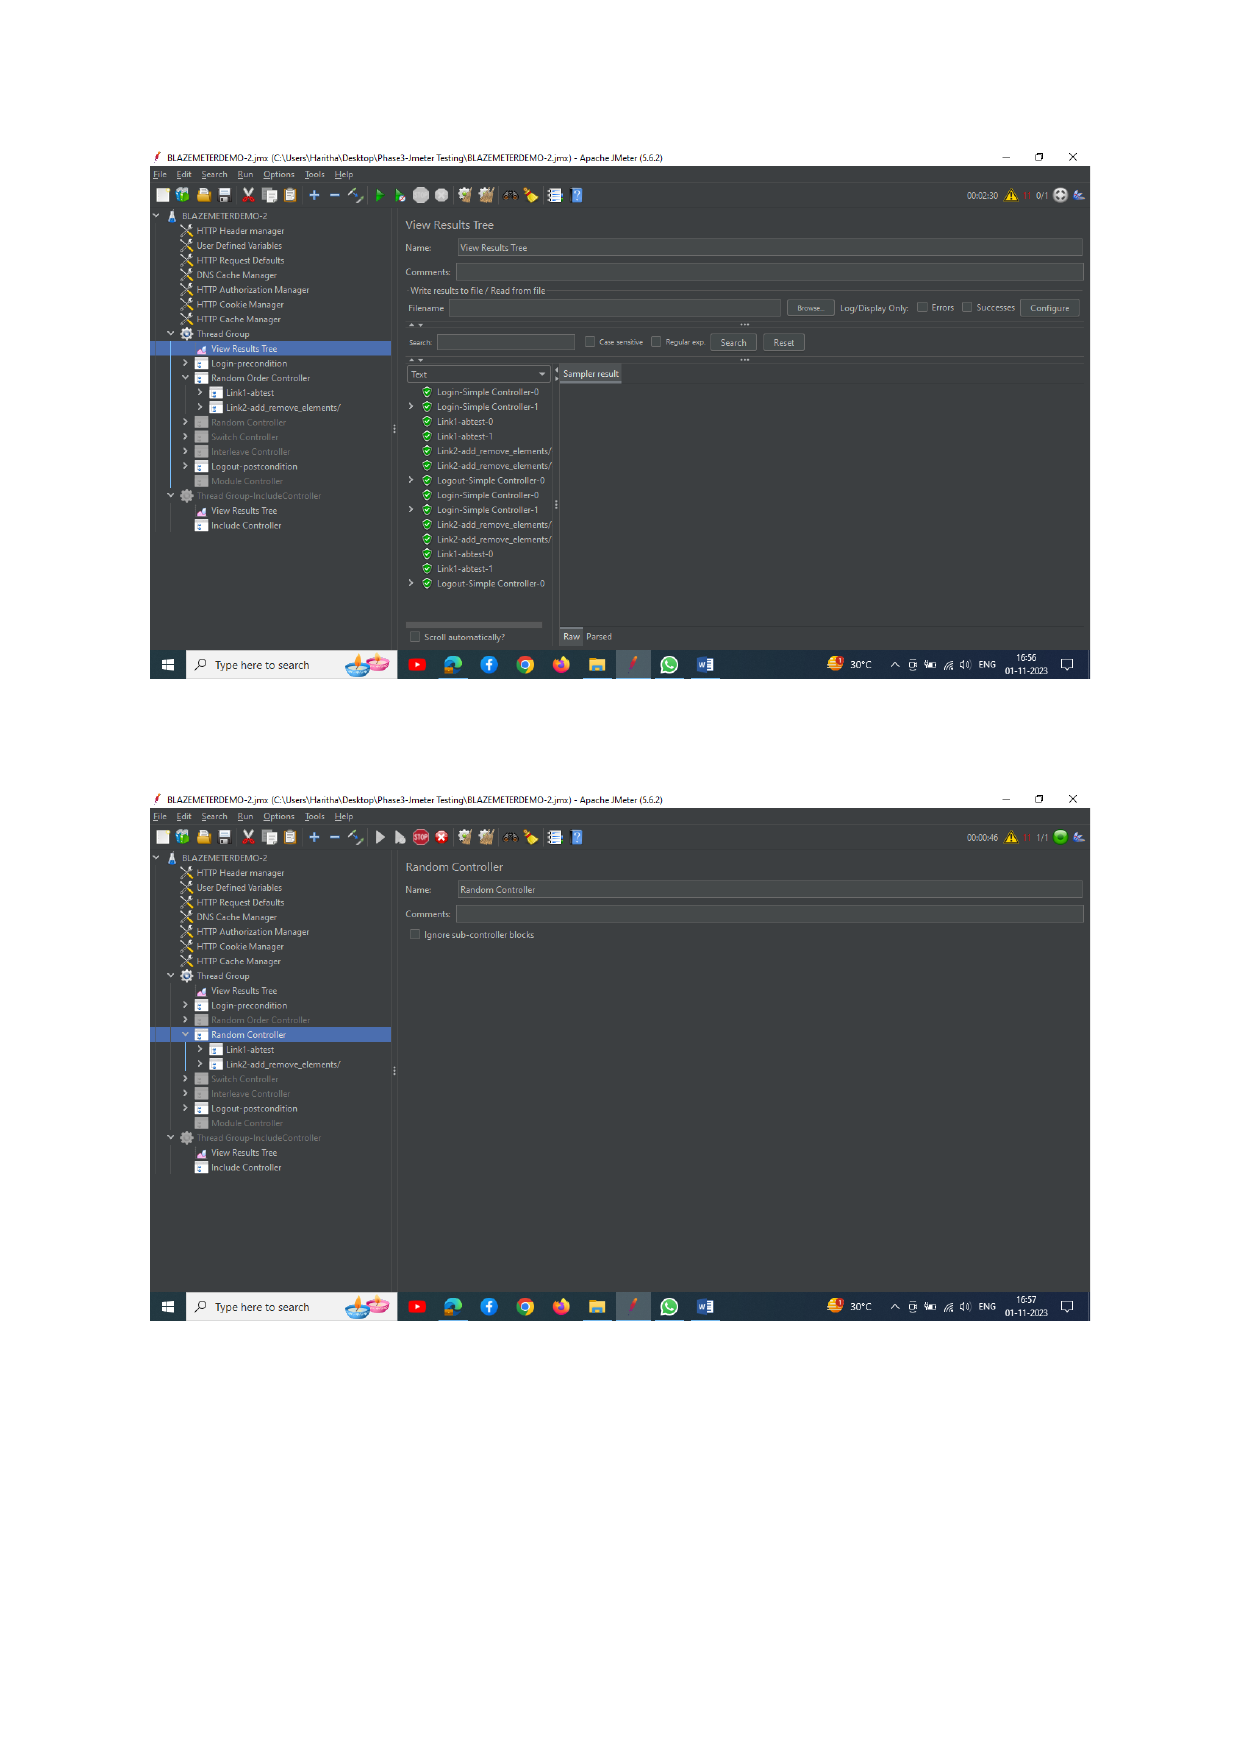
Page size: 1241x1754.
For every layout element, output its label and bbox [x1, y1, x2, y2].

picture [150, 791, 1091, 1321]
picture [150, 150, 1091, 679]
